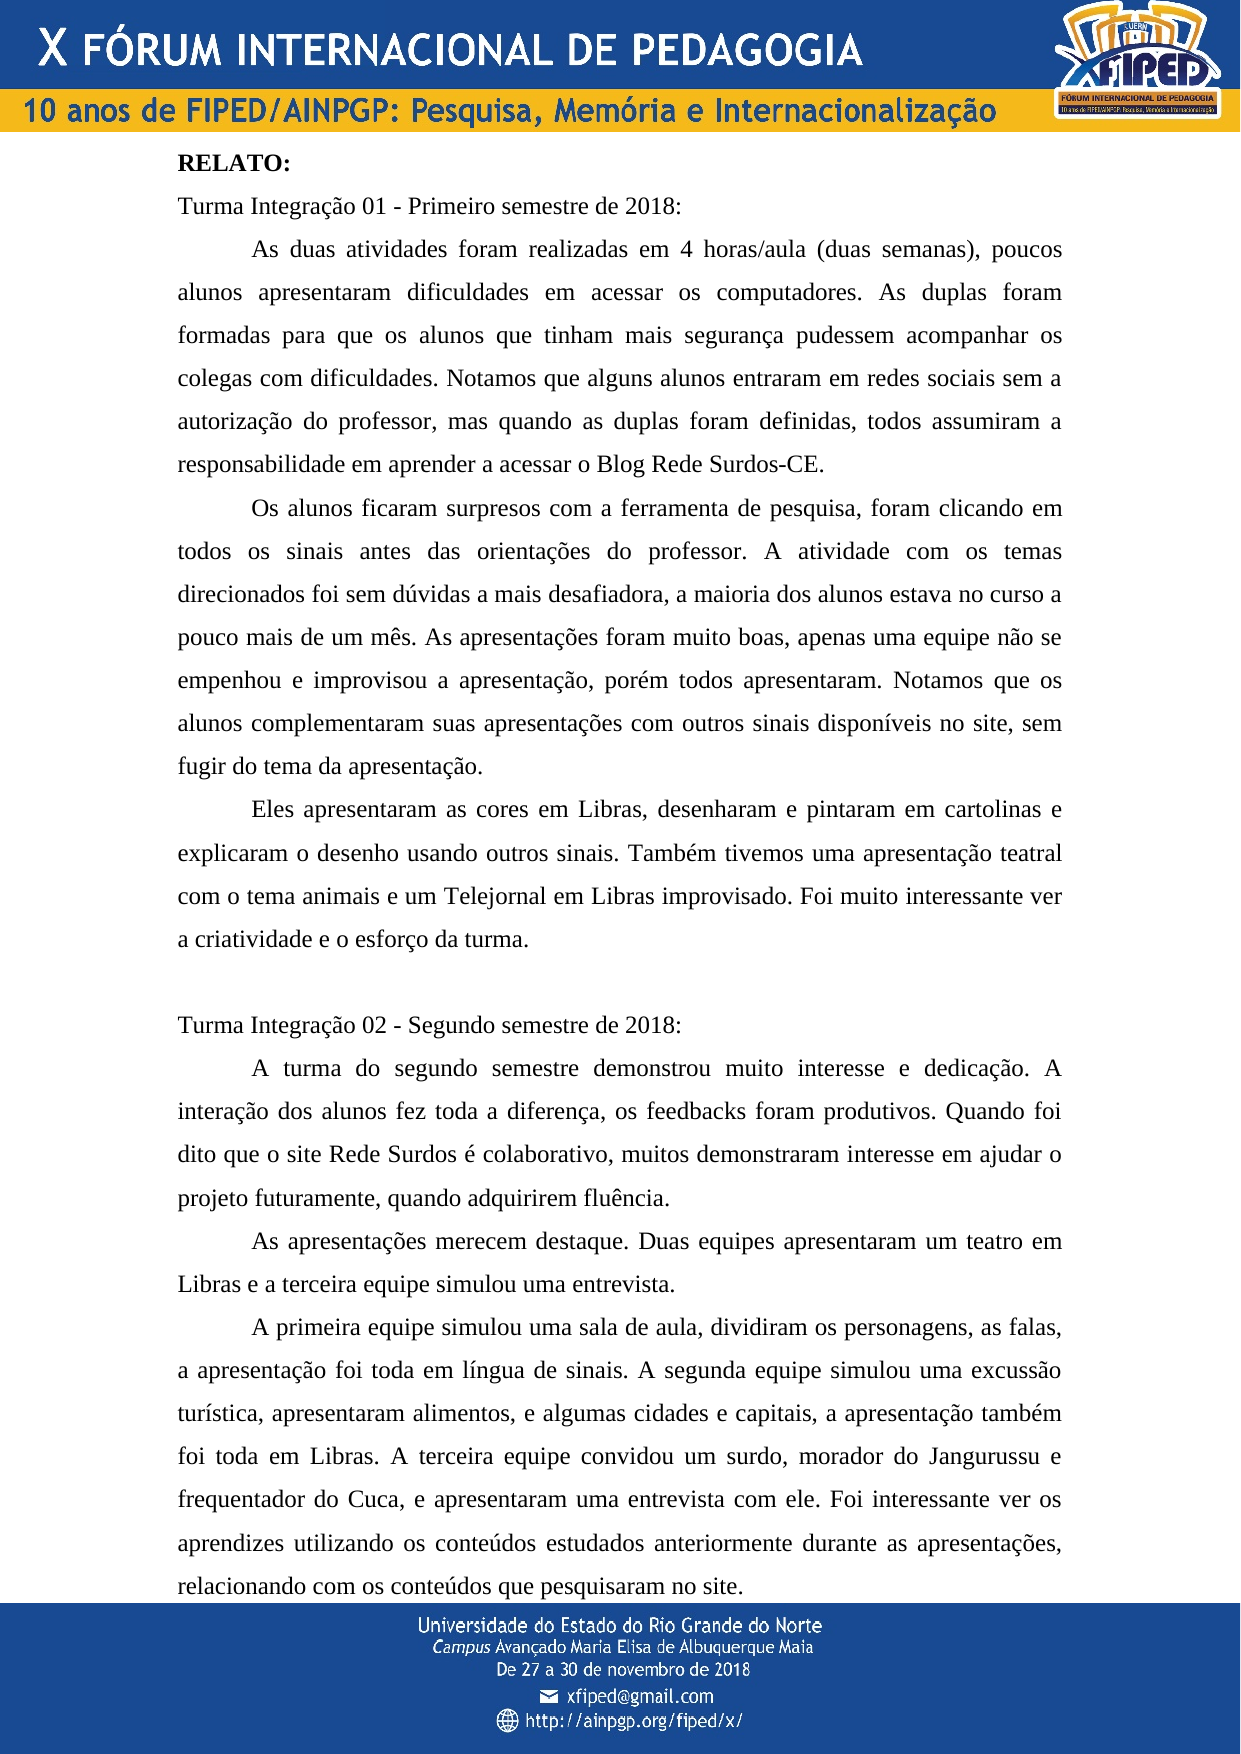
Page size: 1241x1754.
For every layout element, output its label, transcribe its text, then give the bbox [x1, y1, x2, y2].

text RELATO: [177, 148, 1063, 176]
text Os alunos ficaram surpresos com a ferramenta de pesquisa, foram clicando em todos os sinais antes das orientações do professor. A atividade com os temas direcionados foi sem dúvidas a mais desafiadora, a maioria dos alunos estava no curso a pouco mais de um mês. As apresentações foram muito boas, apenas uma equipe não se empenhou e improvisou a apresentação, porém todos apresentaram. Notamos que os alunos complementaram suas apresentações com outros sinais disponíveis no site, sem fugir do tema da apresentação. [177, 493, 1063, 780]
text As apresentações merecem destaque. Duas equipes apresentaram um teatro em Libras e a terceira equipe simulou uma entrevista. [177, 1226, 1063, 1298]
text Eles apresentaram as cores em Libras, desenharam e pintaram em cartolinas e explicaram o desenho usando outros sinais. Também tivemos uma apresentação teatral com o tema animais e um Telejornal em Libras improvisado. Foi muito interessante ver a criatividade e o esforço da turma. [177, 794, 1063, 953]
text Turma Integração 01 - Primeiro semestre de 2018: [177, 191, 1063, 219]
text Turma Integração 02 - Segundo semestre de 2018: [177, 1010, 1063, 1039]
picture [0, 1603, 1241, 1754]
text As duas atividades foram realizadas em 4 horas/aula (duas semanas), poucos alunos apresentaram dificuldades em acessar os computadores. As duplas foram formadas para que os alunos que tinham mais segurança pudessem acompanhar os colegas com dificuldades. Notamos que alguns alunos entraram em redes sociais sem a autorização do professor, mas quando as duplas foram definidas, todos assumiram a responsabilidade em aprender a acessar o Blog Rede Surdos-CE. [177, 234, 1063, 478]
picture [0, 0, 1241, 132]
text A turma do segundo semestre demonstrou muito interesse e dedicação. A interação dos alunos fez toda a diferença, os feedbacks foram produtivos. Quando foi dito que o site Rede Surdos é colaborativo, muitos demonstraram interesse em ajudar o projeto futuramente, quando adquirirem fluência. [177, 1053, 1063, 1211]
text A primeira equipe simulou uma sala de aula, dividiram os personagens, as falas, a apresentação foi toda em língua de sinais. A segunda equipe simulou uma excussão turística, apresentaram alimentos, e algumas cidades e capitais, a apresentação também foi toda em Libras. A terceira equipe convidou um surdo, morador do Jangurussu e frequentador do Cuca, e apresentaram uma entrevista com ele. Foi interessante ver os aprendizes utilizando os conteúdos estudados anteriormente durante as apresentações, relacionando com os conteúdos que pesquisaram no site. [177, 1312, 1063, 1599]
